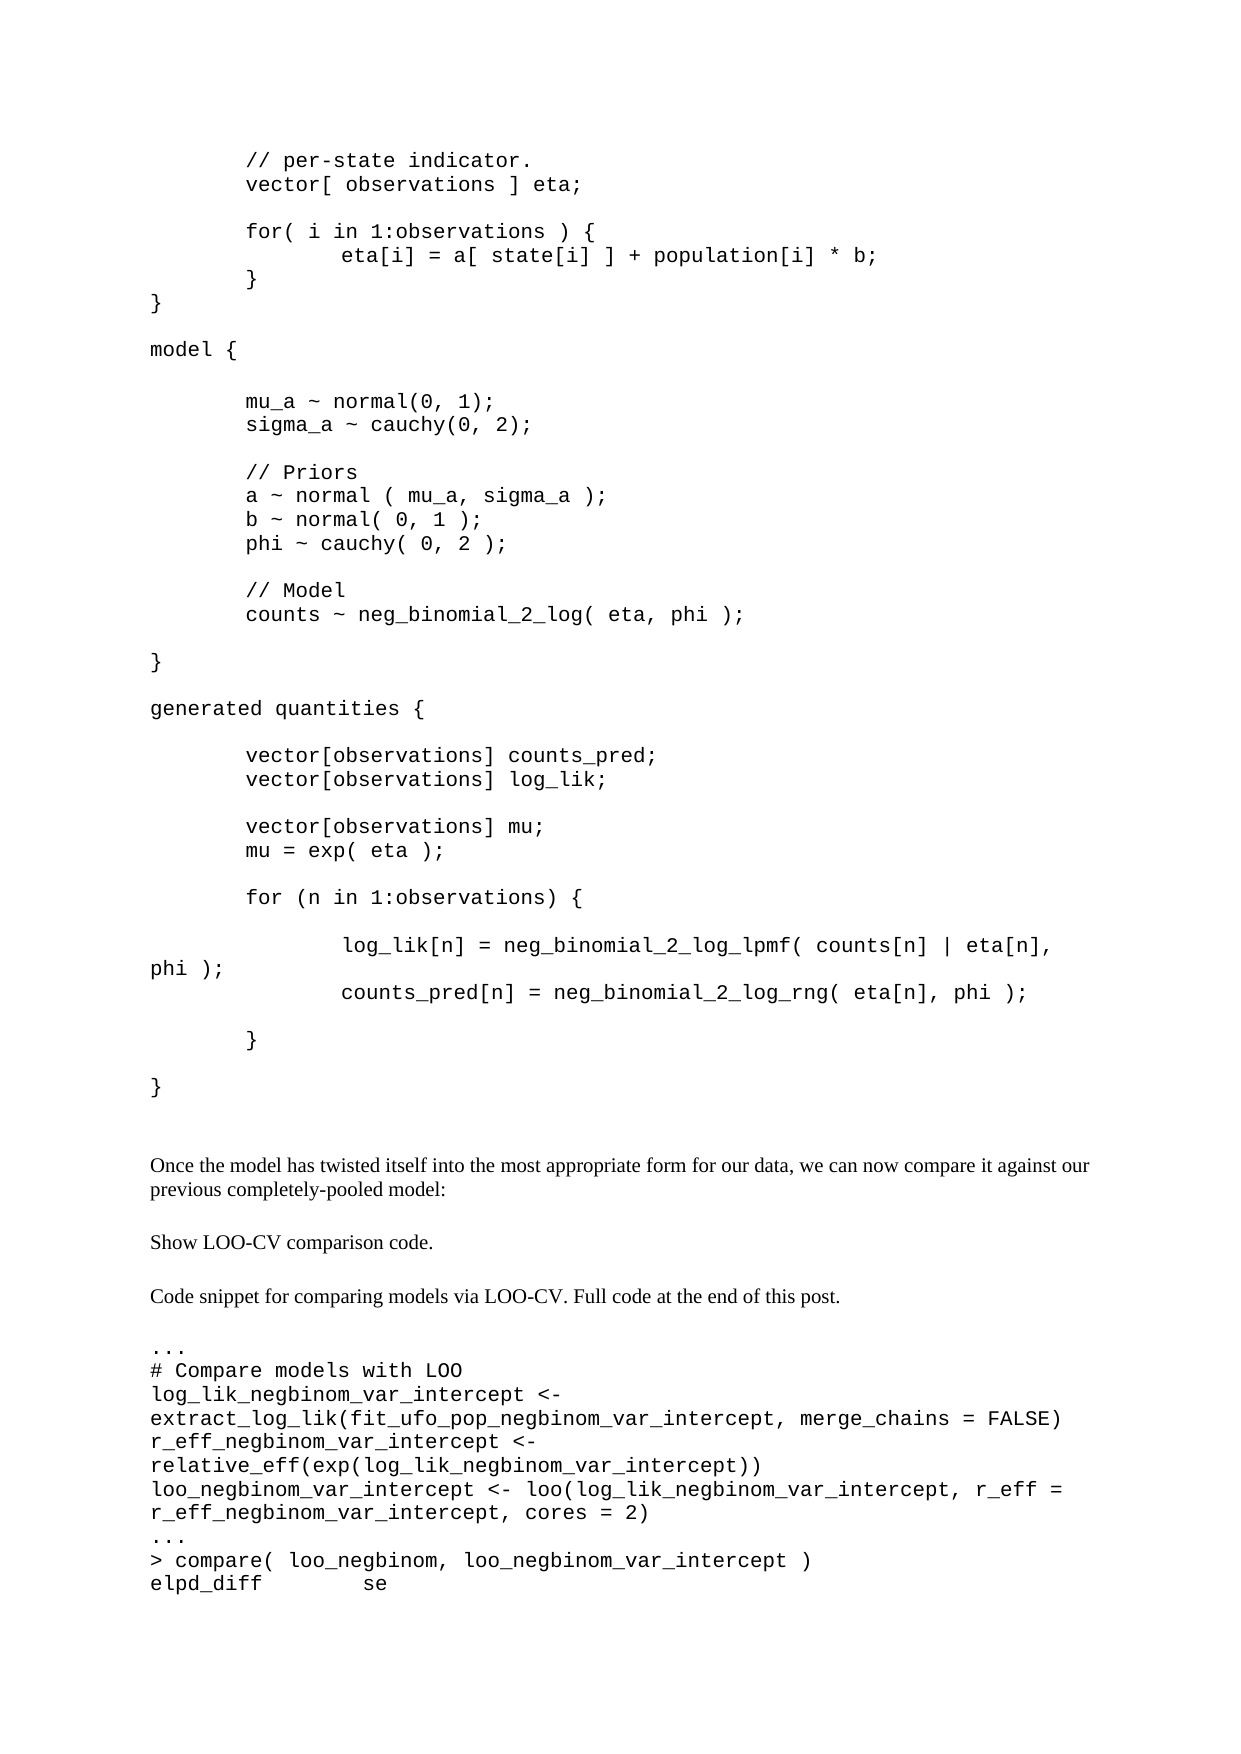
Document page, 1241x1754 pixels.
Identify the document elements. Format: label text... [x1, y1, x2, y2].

text counts ~ neg_binomial_2_log( eta, phi ); [150, 604, 1090, 627]
text // per-state indicator. [150, 150, 1090, 174]
text ... [150, 1526, 1090, 1549]
text counts_pred[n] = neg_binomial_2_log_rng( eta[n], phi ); [150, 982, 1090, 1006]
text b ~ normal( 0, 1 ); [150, 509, 1090, 533]
text elpd_diff se [150, 1573, 1090, 1597]
text sigma_a ~ cauchy(0, 2); [150, 414, 1090, 438]
text model { [150, 339, 1090, 363]
text for( i in 1:observations ) { [150, 221, 1090, 244]
text // Priors [150, 462, 1090, 485]
text generated quantities { [150, 698, 1090, 722]
text mu = exp( eta ); [150, 840, 1090, 864]
text } [150, 1077, 1090, 1100]
text eta[i] = a[ state[i] ] + population[i] * b; [150, 244, 1090, 268]
text vector[observations] log_lik; [150, 769, 1090, 793]
text vector[observations] mu; [150, 816, 1090, 840]
text log_lik[n] = neg_binomial_2_log_lpmf( counts[n] | eta[n], phi ); [150, 935, 1090, 982]
text Show LOO-CV comparison code. [150, 1230, 1090, 1254]
text // Model [150, 580, 1090, 604]
text } [150, 1029, 1090, 1053]
text ... [150, 1337, 1090, 1360]
text r_eff_negbinom_var_intercept <- relative_eff(exp(log_lik_negbinom_var_intercept)) [150, 1431, 1090, 1479]
text phi ~ cauchy( 0, 2 ); [150, 533, 1090, 556]
text # Compare models with LOO [150, 1360, 1090, 1384]
text } [150, 292, 1090, 316]
text for (n in 1:observations) { [150, 887, 1090, 911]
text vector[observations] counts_pred; [150, 746, 1090, 769]
text vector[ observations ] eta; [150, 174, 1090, 197]
text Once the model has twisted itself into the most appropriate form for our data, we can now compare it against our previous completely-pooled model: [150, 1153, 1090, 1201]
text mu_a ~ normal(0, 1); [150, 391, 1090, 414]
text a ~ normal ( mu_a, sigma_a ); [150, 485, 1090, 509]
text } [150, 268, 1090, 292]
text loo_negbinom_var_intercept <- loo(log_lik_negbinom_var_intercept, r_eff = r_eff_negbinom_var_intercept, cores = 2) [150, 1479, 1090, 1526]
text Code snippet for comparing models via LOO-CV. Full code at the end of this post. [150, 1283, 1090, 1308]
text } [150, 651, 1090, 674]
text > compare( loo_negbinom, loo_negbinom_var_intercept ) [150, 1549, 1090, 1573]
text log_lik_negbinom_var_intercept <- extract_log_lik(fit_ufo_pop_negbinom_var_intercept, merge_chains = FALSE) [150, 1384, 1090, 1431]
